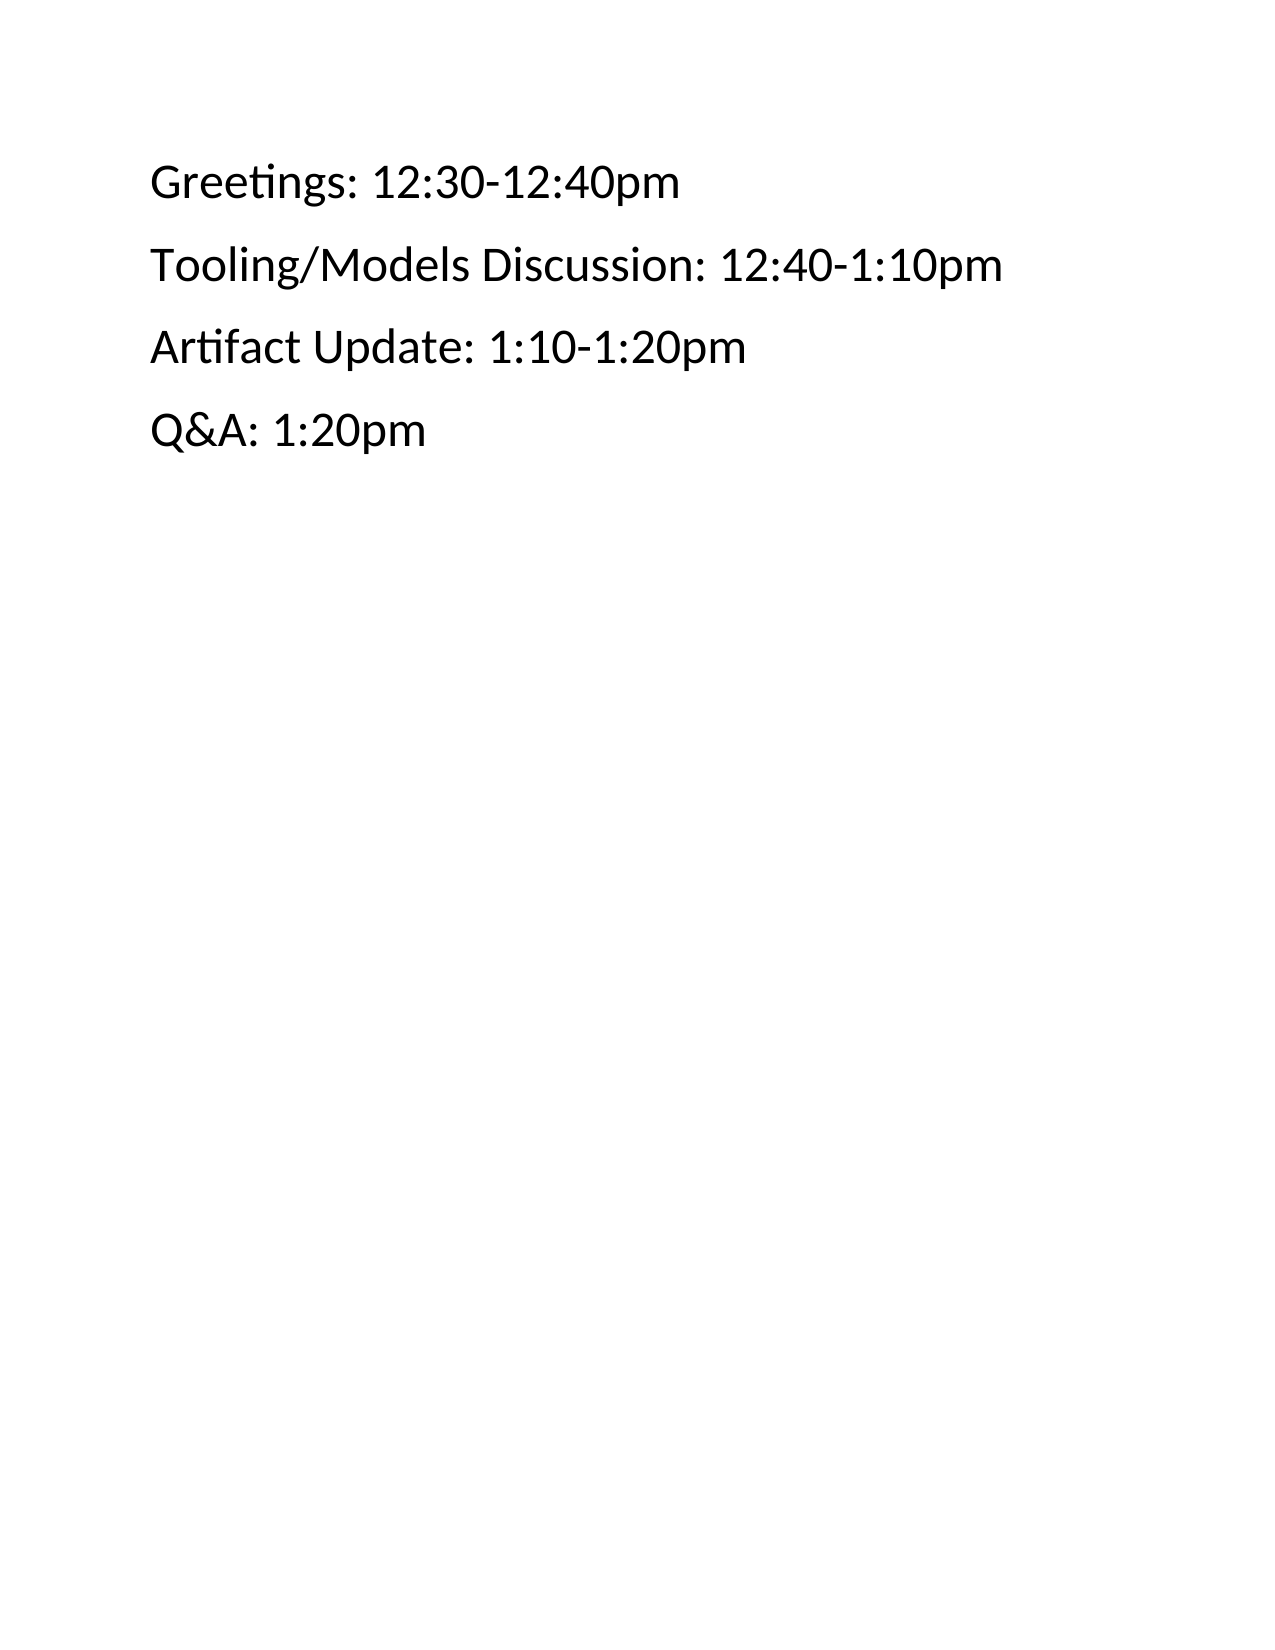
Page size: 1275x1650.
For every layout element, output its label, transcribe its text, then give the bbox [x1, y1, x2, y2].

text Q&A: 1:20pm [150, 397, 1125, 458]
text Artifact Update: 1:10-1:20pm [150, 315, 1125, 376]
text Greetings: 12:30-12:40pm [150, 150, 1125, 211]
text Tooling/Models Discussion: 12:40-1:10pm [150, 232, 1125, 293]
